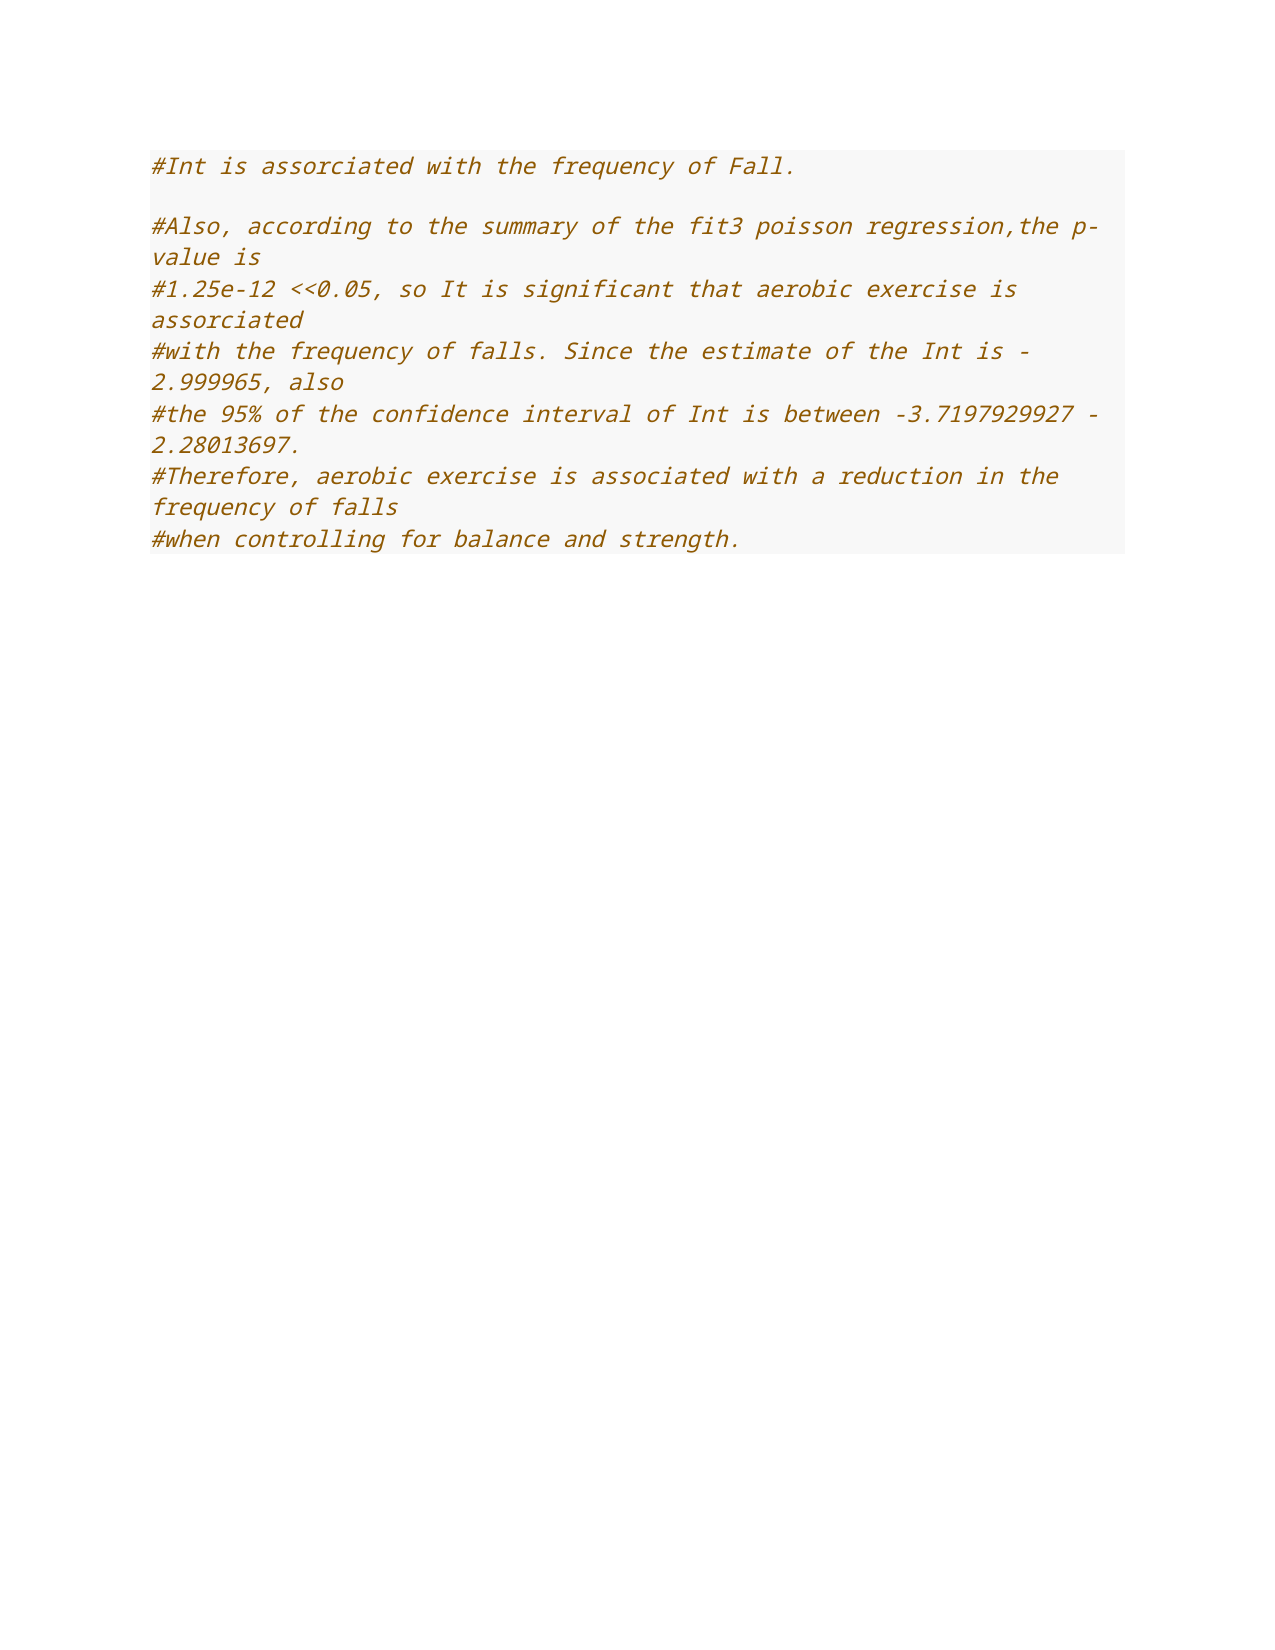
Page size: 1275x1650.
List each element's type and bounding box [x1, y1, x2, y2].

text [150, 150, 1125, 554]
